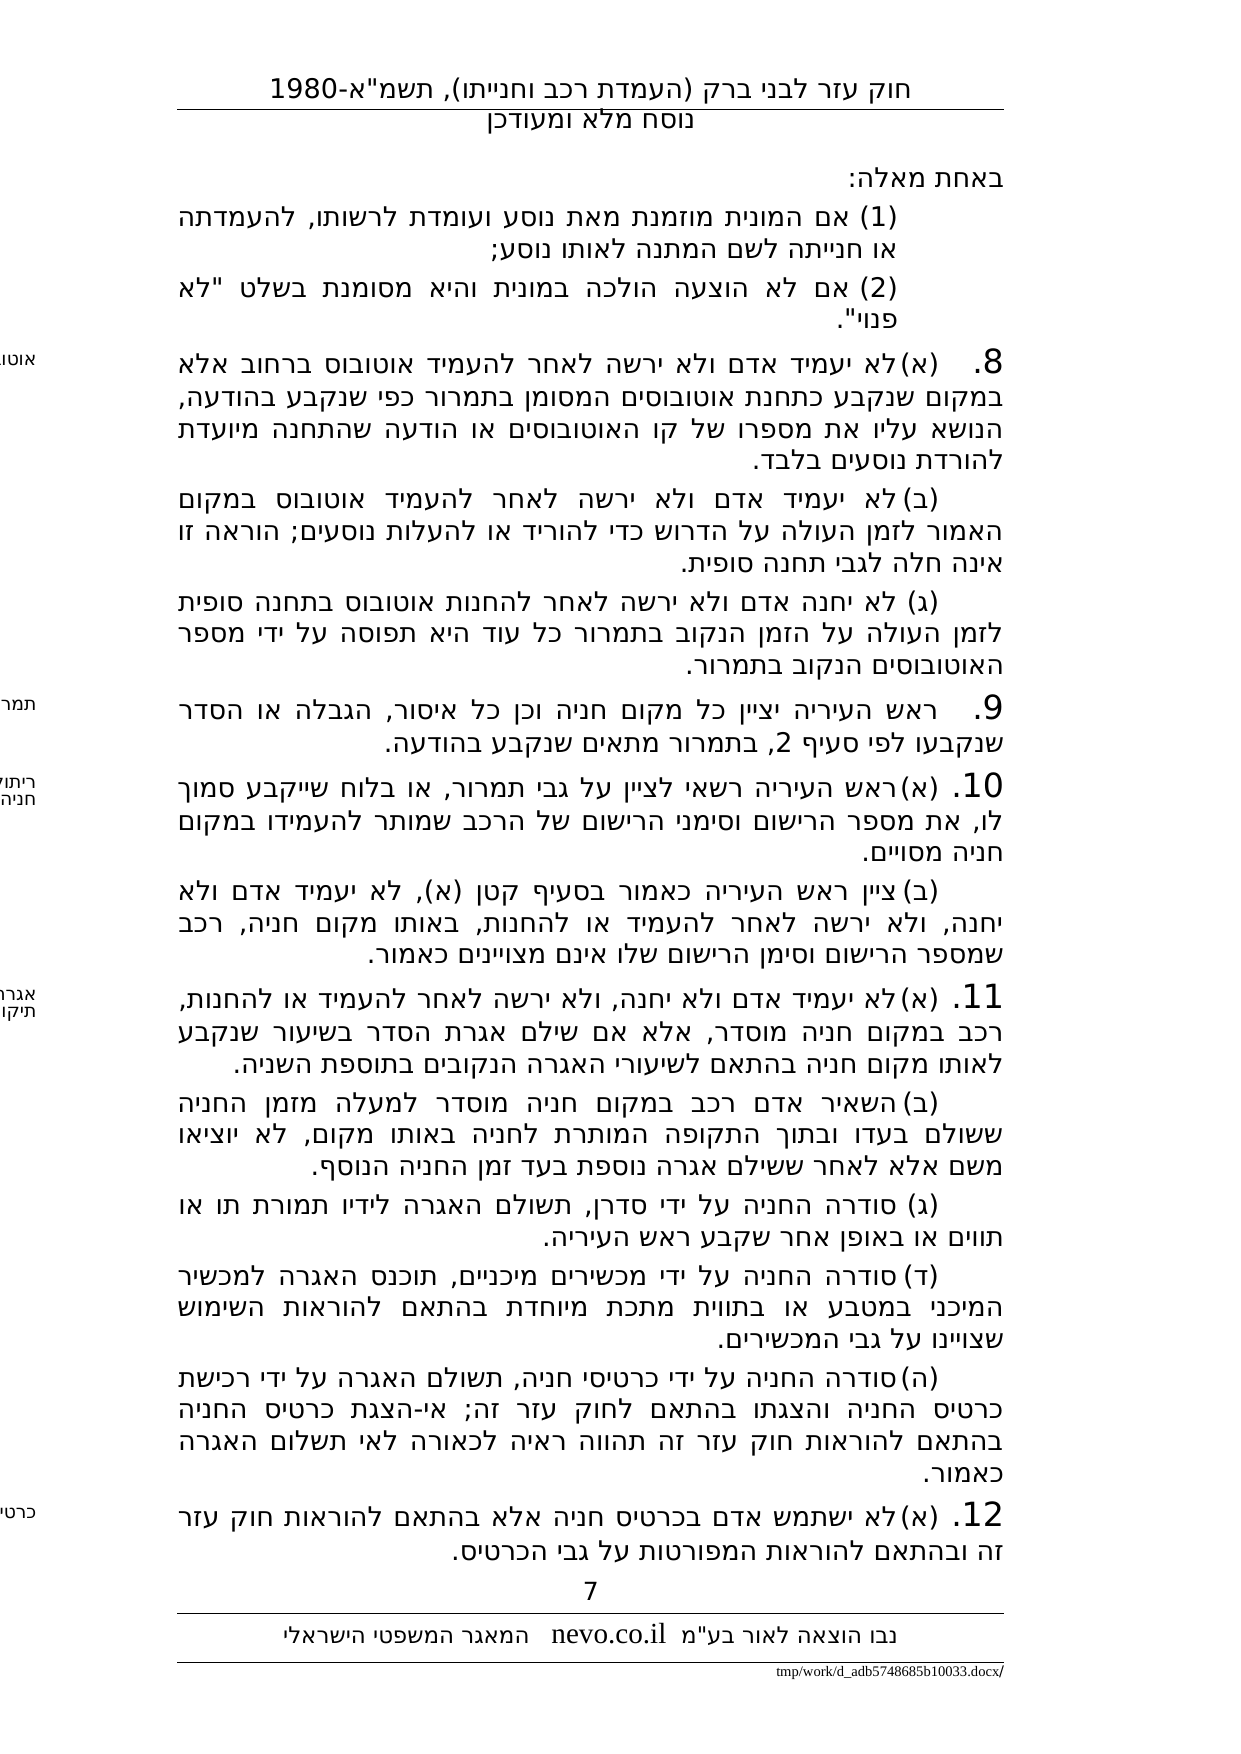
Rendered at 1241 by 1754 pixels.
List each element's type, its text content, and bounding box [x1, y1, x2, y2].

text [177, 162, 1004, 194]
text 12. (א) לא ישתמש אדם בכרטיס חניה אלא בהתאם להוראות חוק עזר זה ובהתאם להוראות המפורטות על גבי הכרטיס. [177, 1496, 1004, 1566]
text (ב) השאיר אדם רכב במקום חניה מוסדר למעלה מזמן החניה ששולם בעדו ובתוך התקופה המותרת לחניה באותו מקום, לא יוציאו משם אלא לאחר ששילם אגרה נוספת בעד זמן החניה הנוסף. [177, 1087, 1004, 1182]
text 11. (א) לא יעמיד אדם ולא יחנה, ולא ירשה לאחר להעמיד או להחנות, רכב במקום חניה מוסדר, אלא אם שילם אגרת הסדר בשיעור שנקבע לאותו מקום חניה בהתאם לשיעורי האגרה הנקובים בתוספת השניה. [177, 978, 1004, 1080]
text (ד) סודרה החניה על ידי מכשירים מיכניים, תוכנס האגרה למכשיר המיכני במטבע או בתווית מתכת מיוחדת בהתאם להוראות השימוש שצויינו על גבי המכשירים. [177, 1260, 1004, 1355]
text (2) אם לא הוצעה הולכה במונית והיא מסומנת בשלט "לא פנוי". [177, 272, 898, 335]
text (ג) סודרה החניה על ידי סדרן, תשולם האגרה לידיו תמורת תו או תווים או באופן אחר שקבע ראש העיריה. [177, 1189, 1004, 1252]
text (ג) לא יחנה אדם ולא ירשה לאחר להחנות אוטובוס בתחנה סופית לזמן העולה על הזמן הנקוב בתמרור כל עוד היא תפוסה על ידי מספר האוטובוסים הנקוב בתמרור. [177, 586, 1004, 681]
text (ה) סודרה החניה על ידי כרטיסי חניה, תשולם האגרה על ידי רכישת כרטיס החניה והצגתו בהתאם לחוק עזר זה; אי-הצגת כרטיס החניה בהתאם להוראות חוק עזר זה תהווה ראיה לכאורה לאי תשלום האגרה כאמור. [177, 1362, 1004, 1488]
text 10. (א) ראש העיריה רשאי לציין על גבי תמרור, או בלוח שייקבע סמוך לו, את מספר הרישום וסימני הרישום של הרכב שמותר להעמידו במקום חניה מסויים. [177, 766, 1004, 868]
text 9. ראש העיריה יציין כל מקום חניה וכן כל איסור, הגבלה או הסדר שנקבעו לפי סעיף 2, בתמרור מתאים שנקבע בהודעה. [177, 688, 1004, 758]
text (ב) ציין ראש העיריה כאמור בסעיף קטן (א), לא יעמיד אדם ולא יחנה, ולא ירשה לאחר להעמיד או להחנות, באותו מקום חניה, רכב שמספר הרישום וסימן הרישום שלו אינם מצויינים כאמור. [177, 876, 1004, 970]
text 8. (א) לא יעמיד אדם ולא ירשה לאחר להעמיד אוטובוס ברחוב אלא במקום שנקבע כתחנת אוטובוסים המסומן בתמרור כפי שנקבע בהודעה, הנושא עליו את מספרו של קו האוטובוסים או הודעה שהתחנה מיועדת להורדת נוסעים בלבד. [177, 343, 1004, 476]
text (ב) לא יעמיד אדם ולא ירשה לאחר להעמיד אוטובוס במקום האמור לזמן העולה על הדרוש כדי להוריד או להעלות נוסעים; הוראה זו אינה חלה לגבי תחנה סופית. [177, 484, 1004, 578]
text (1) אם המונית מוזמנת מאת נוסע ועומדת לרשותו, להעמדתה או חנייתה לשם המתנה לאותו נוסע; [177, 201, 898, 264]
